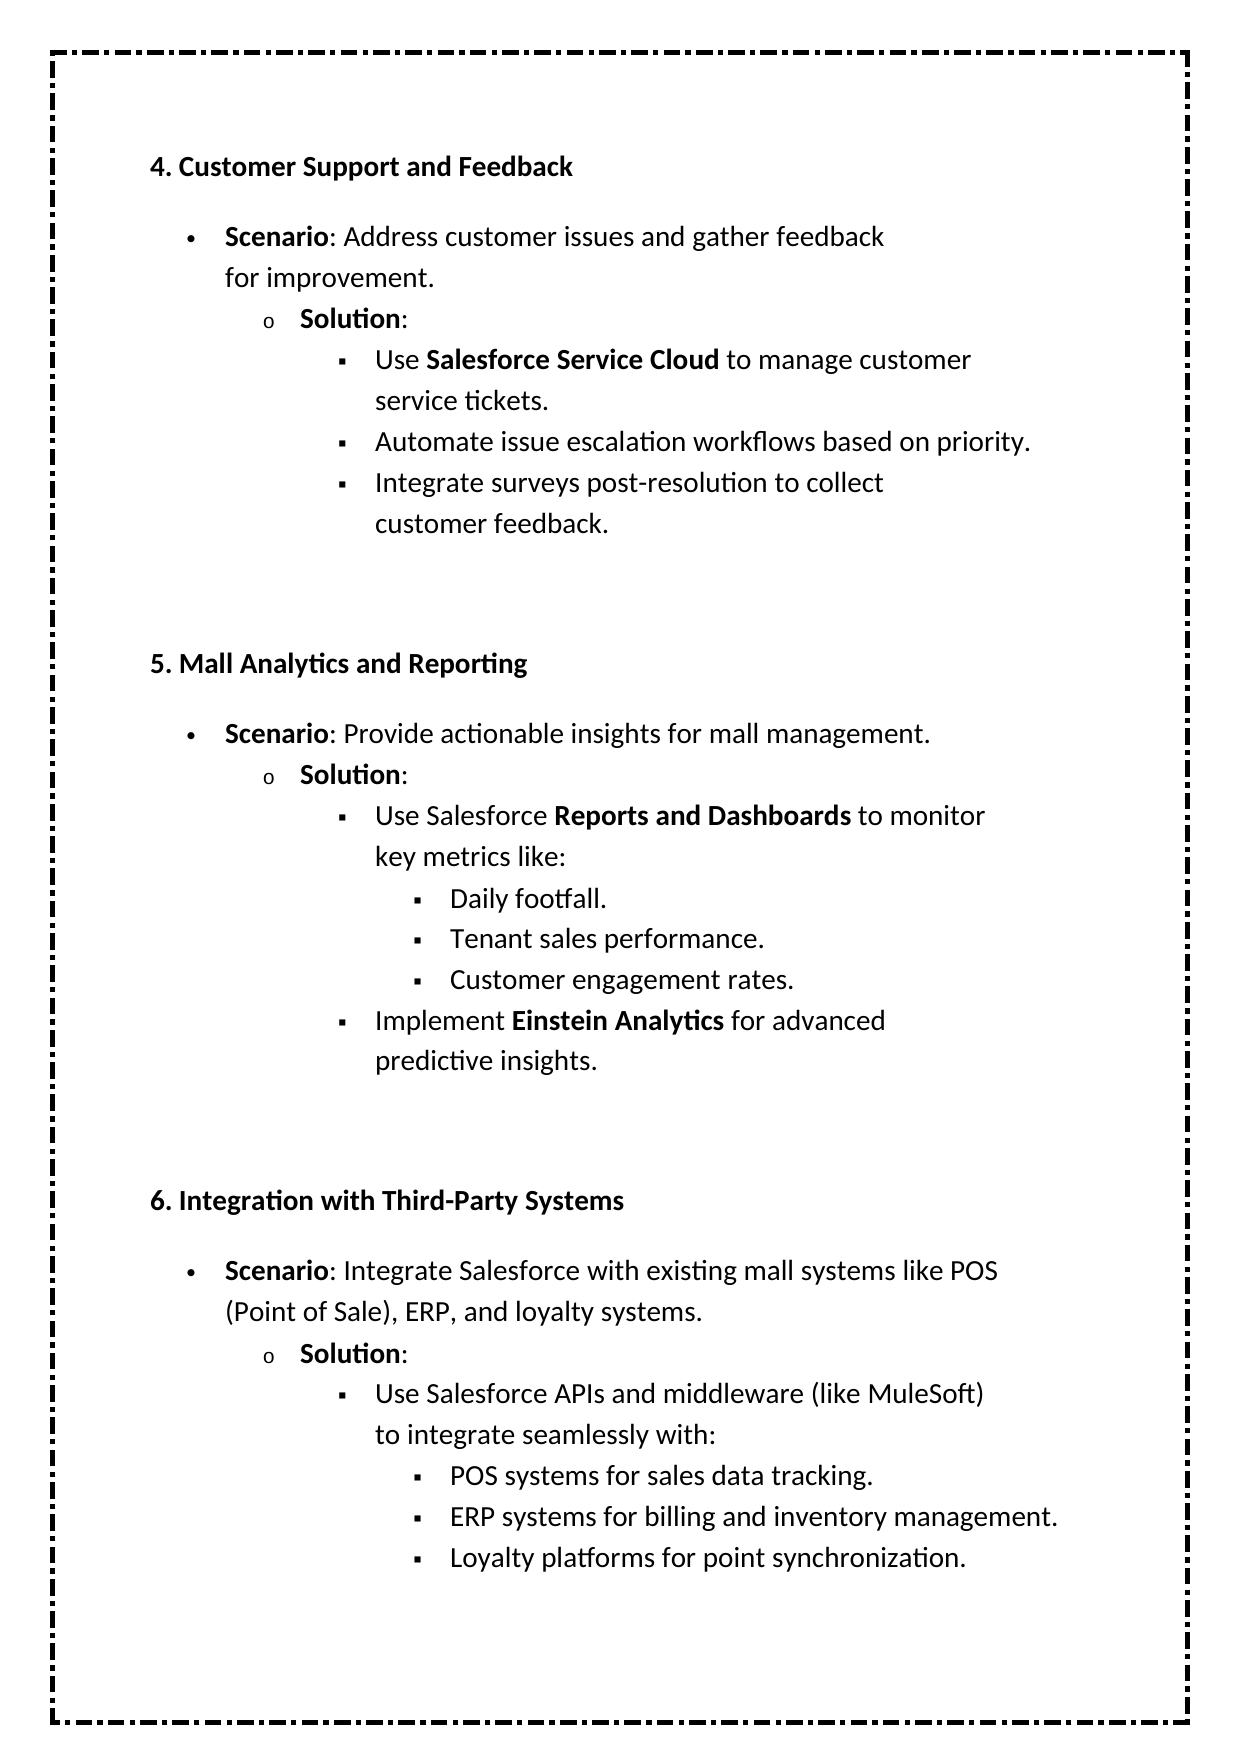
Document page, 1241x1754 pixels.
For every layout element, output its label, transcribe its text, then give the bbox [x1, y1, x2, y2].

list Integrate surveys post-resolution to collect customer feedback. [337, 464, 999, 540]
list Implement Einstein Analytics for advanced predictive insights. [337, 1002, 1007, 1078]
subtitle Integration with Third-Party Systems [150, 1182, 1117, 1218]
list Tenant sales performance. [413, 920, 1117, 956]
list Use Salesforce APIs and middleware (like MuleSoft) to integrate seamlessly with: [337, 1375, 1013, 1452]
subtitle Customer Support and Feedback [150, 148, 1117, 184]
list Use Salesforce Reports and Dashboards to monitor key metrics like: [337, 797, 1029, 874]
list Automate issue escalation workflows based on priority. [337, 423, 1117, 459]
list ERP systems for billing and inventory management. [413, 1498, 1117, 1533]
list Scenario: Integrate Salesforce with existing mall systems like POS (Point of Sale), ERP, and loyalty systems. [187, 1252, 1071, 1329]
list Use Salesforce Service Cloud to manage customer service tickets. [337, 341, 1057, 418]
list Daily footfall. [413, 880, 1117, 915]
subtitle Mall Analytics and Reporting [150, 645, 1117, 681]
list Scenario: Provide actionable insights for mall management. [187, 715, 1117, 751]
list Loyalty platforms for point synchronization. [413, 1539, 1117, 1574]
list POS systems for sales data tracking. [413, 1457, 1117, 1493]
list Scenario: Address customer issues and gather feedback for improvement. [187, 218, 921, 295]
subtitle Solution: [262, 300, 1117, 336]
subtitle Solution: [262, 756, 1117, 792]
subtitle Solution: [262, 1335, 1117, 1371]
list Customer engagement rates. [413, 961, 1117, 997]
